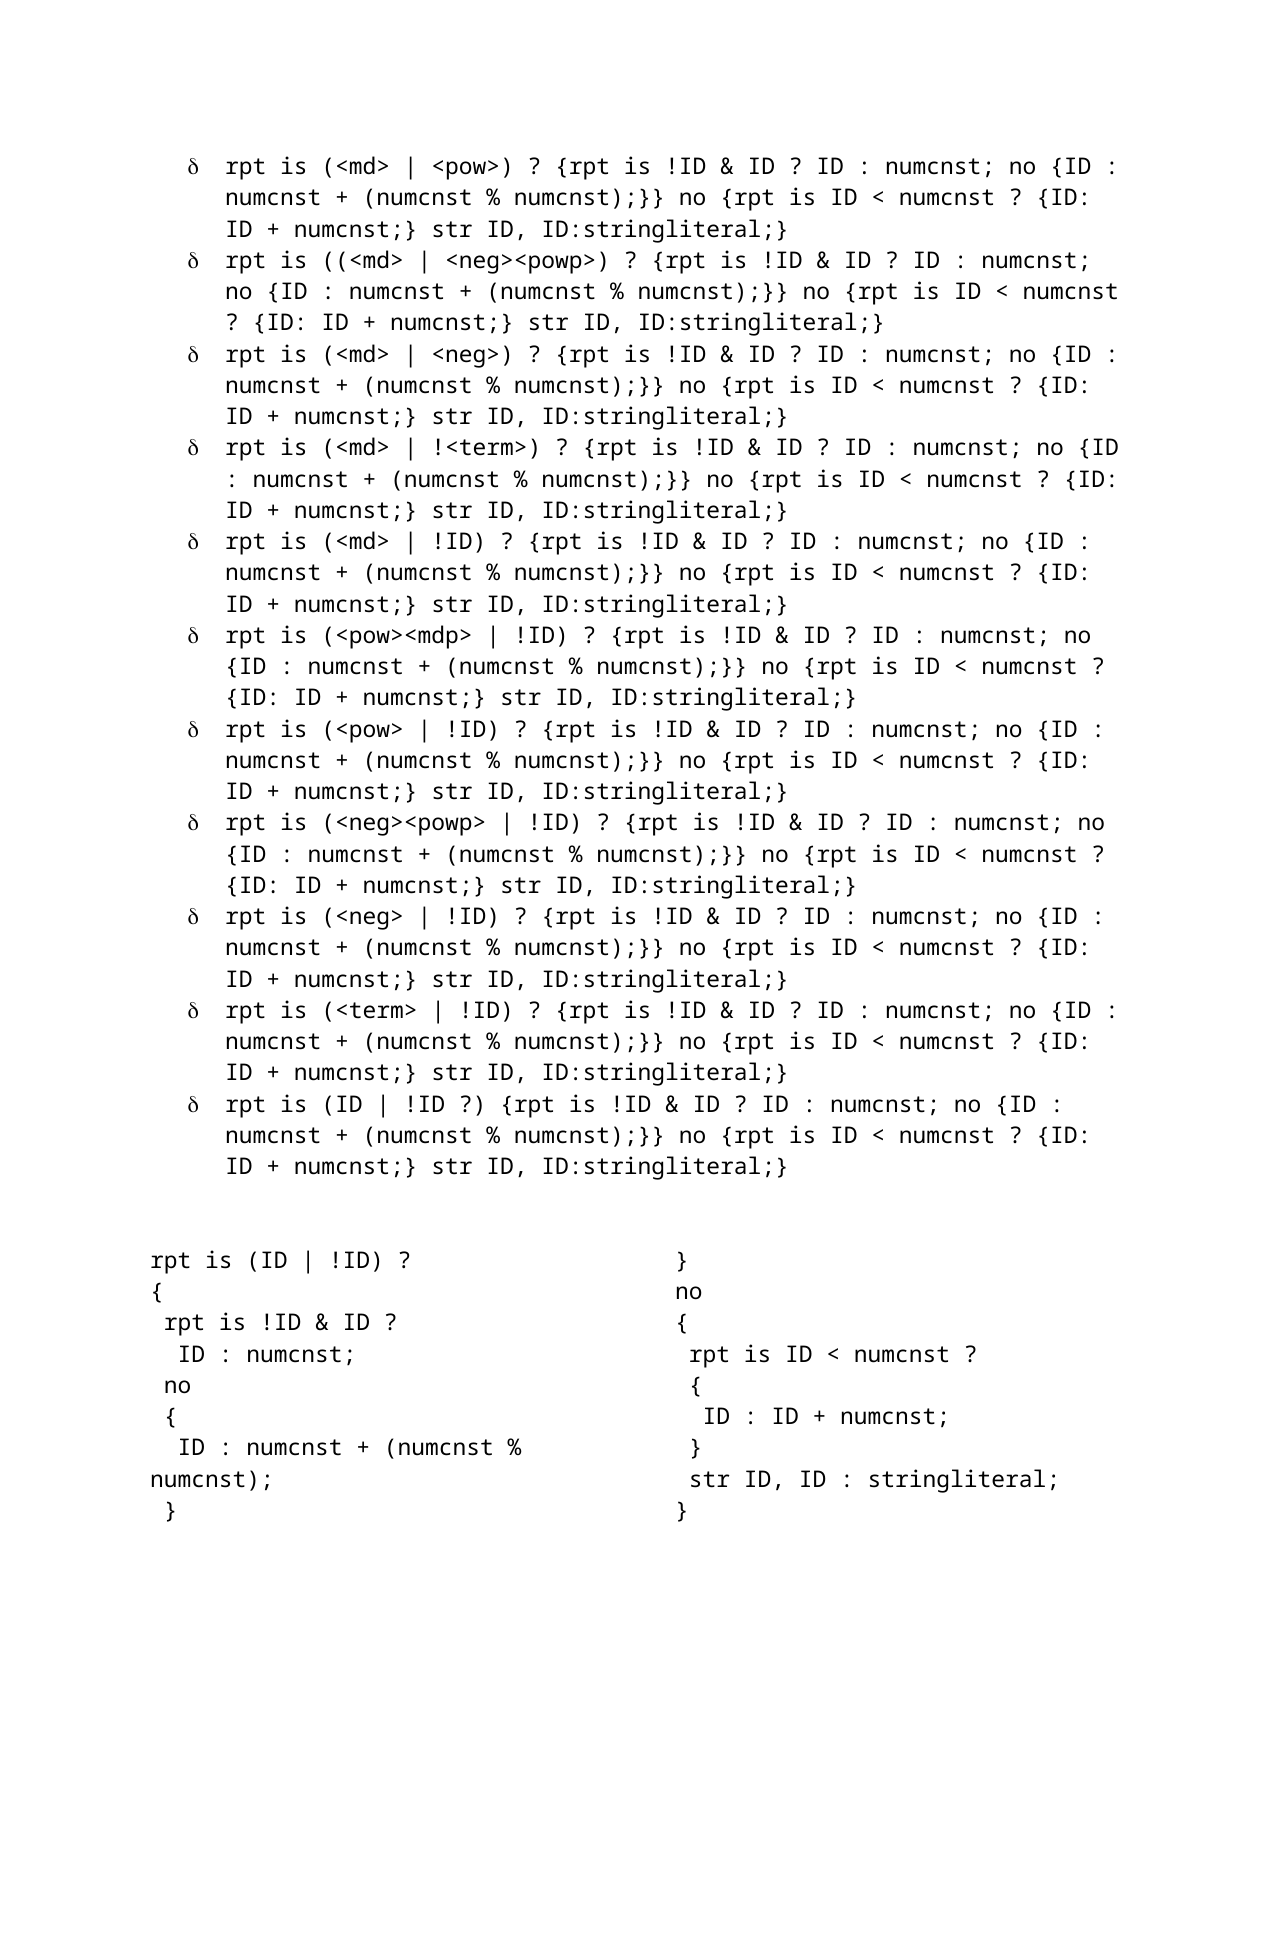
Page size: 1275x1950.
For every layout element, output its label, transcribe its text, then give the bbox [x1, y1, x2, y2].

text ID : numcnst + (numcnst % numcnst); [150, 1431, 600, 1494]
list rpt is (<pow> | !ID) ? {rpt is !ID & ID ? ID : numcnst; no {ID : numcnst + (numcnst % numcnst);}} no {rpt is ID < numcnst ? {ID: ID + numcnst;} str ID, ID:stringliteral;} [187, 712, 1125, 806]
list rpt is (<neg><powp> | !ID) ? {rpt is !ID & ID ? ID : numcnst; no {ID : numcnst + (numcnst % numcnst);}} no {rpt is ID < numcnst ? {ID: ID + numcnst;} str ID, ID:stringliteral;} [187, 806, 1125, 900]
list rpt is (<neg> | !ID) ? {rpt is !ID & ID ? ID : numcnst; no {ID : numcnst + (numcnst % numcnst);}} no {rpt is ID < numcnst ? {ID: ID + numcnst;} str ID, ID:stringliteral;} [187, 900, 1125, 994]
text ID : ID + numcnst; [675, 1400, 1125, 1431]
text } [675, 1431, 1125, 1462]
text { [675, 1369, 1125, 1400]
text no [675, 1275, 1125, 1306]
text { [675, 1306, 1125, 1337]
text rpt is !ID & ID ? [150, 1306, 600, 1337]
list rpt is (<md> | !ID) ? {rpt is !ID & ID ? ID : numcnst; no {ID : numcnst + (numcnst % numcnst);}} no {rpt is ID < numcnst ? {ID: ID + numcnst;} str ID, ID:stringliteral;} [187, 525, 1125, 619]
list rpt is (<md> | <pow>) ? {rpt is !ID & ID ? ID : numcnst; no {ID : numcnst + (numcnst % numcnst);}} no {rpt is ID < numcnst ? {ID: ID + numcnst;} str ID, ID:stringliteral;} [187, 150, 1125, 244]
text } [675, 1244, 1125, 1275]
text rpt is ID < numcnst ? [675, 1337, 1125, 1369]
text } [150, 1494, 600, 1525]
text rpt is (ID | !ID) ? [150, 1244, 600, 1275]
list rpt is (<md> | <neg>) ? {rpt is !ID & ID ? ID : numcnst; no {ID : numcnst + (numcnst % numcnst);}} no {rpt is ID < numcnst ? {ID: ID + numcnst;} str ID, ID:stringliteral;} [187, 337, 1125, 431]
list rpt is (<md> | !<term>) ? {rpt is !ID & ID ? ID : numcnst; no {ID : numcnst + (numcnst % numcnst);}} no {rpt is ID < numcnst ? {ID: ID + numcnst;} str ID, ID:stringliteral;} [187, 431, 1125, 525]
list rpt is (<term> | !ID) ? {rpt is !ID & ID ? ID : numcnst; no {ID : numcnst + (numcnst % numcnst);}} no {rpt is ID < numcnst ? {ID: ID + numcnst;} str ID, ID:stringliteral;} [187, 994, 1125, 1087]
text str ID, ID : stringliteral; [675, 1462, 1125, 1494]
text } [675, 1494, 1125, 1525]
text no [150, 1369, 600, 1400]
text { [150, 1275, 600, 1306]
list rpt is (<pow><mdp> | !ID) ? {rpt is !ID & ID ? ID : numcnst; no {ID : numcnst + (numcnst % numcnst);}} no {rpt is ID < numcnst ? {ID: ID + numcnst;} str ID, ID:stringliteral;} [187, 619, 1125, 712]
list rpt is (ID | !ID ?) {rpt is !ID & ID ? ID : numcnst; no {ID : numcnst + (numcnst % numcnst);}} no {rpt is ID < numcnst ? {ID: ID + numcnst;} str ID, ID:stringliteral;} [187, 1087, 1125, 1181]
list rpt is ((<md> | <neg><powp>) ? {rpt is !ID & ID ? ID : numcnst; no {ID : numcnst + (numcnst % numcnst);}} no {rpt is ID < numcnst ? {ID: ID + numcnst;} str ID, ID:stringliteral;} [187, 244, 1125, 337]
text { [150, 1400, 600, 1431]
text ID : numcnst; [150, 1337, 600, 1369]
